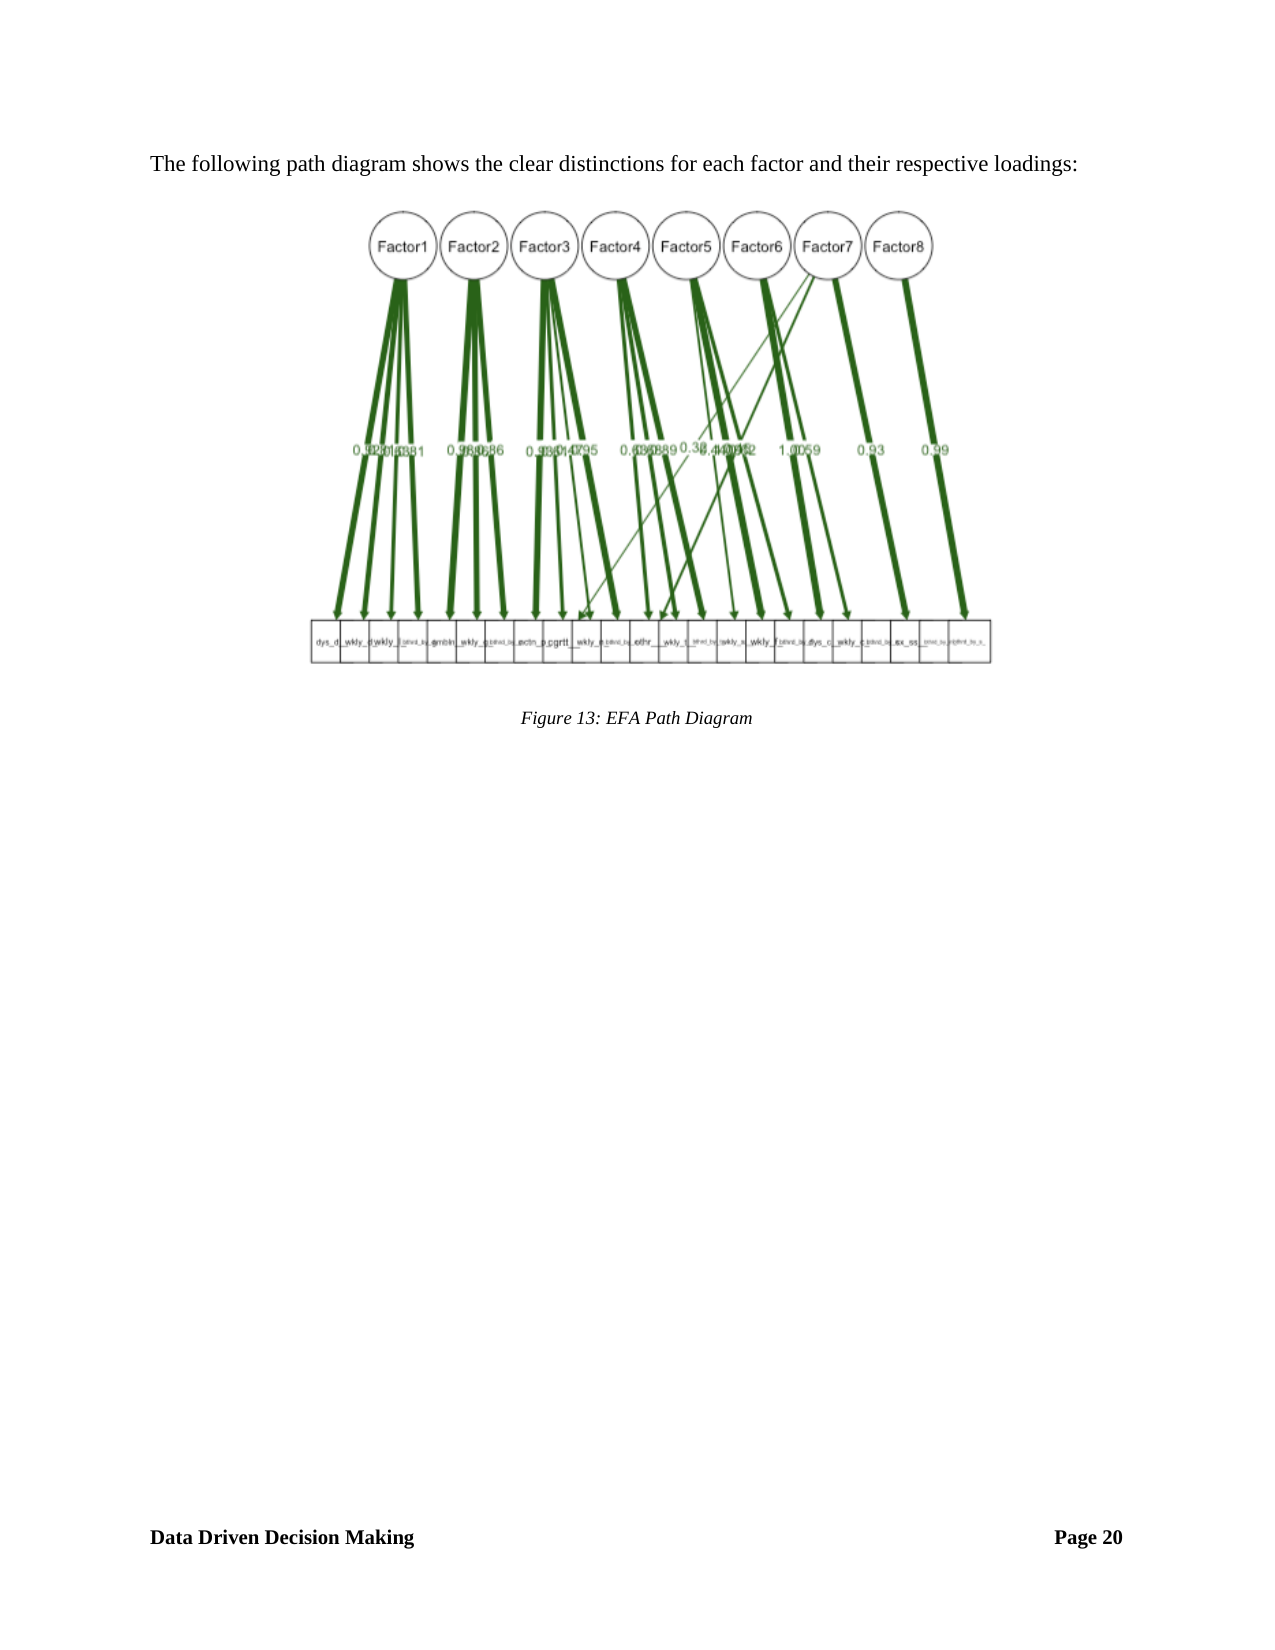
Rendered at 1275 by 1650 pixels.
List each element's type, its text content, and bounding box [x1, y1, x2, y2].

text The following path diagram shows the clear distinctions for each factor and their respective loadings: [150, 150, 1125, 176]
picture [262, 201, 1013, 683]
